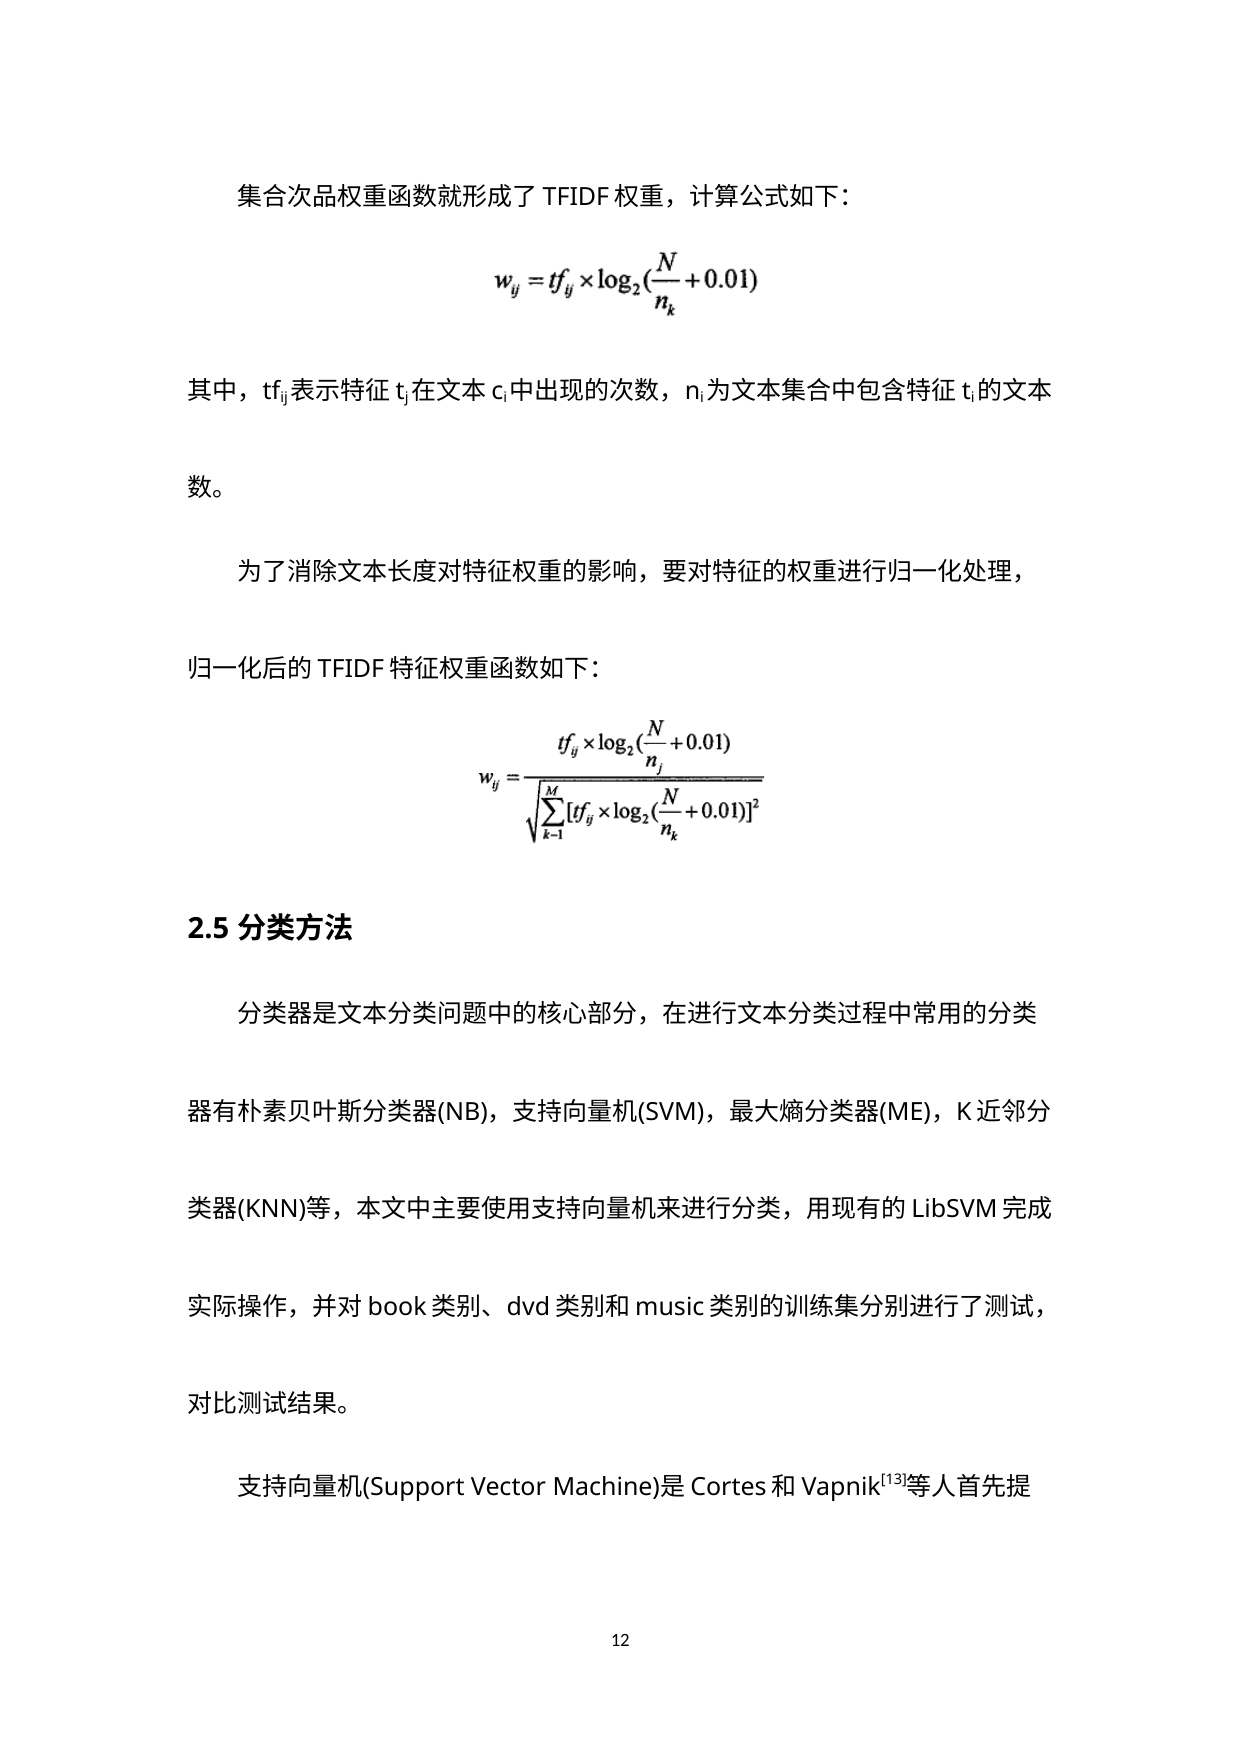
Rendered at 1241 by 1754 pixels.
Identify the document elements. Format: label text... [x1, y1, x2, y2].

text 为了消除文本长度对特征权重的影响，要对特征的权重进行归一化处理，归一化后的TFIDF特征权重函数如下： [187, 537, 1053, 699]
text 分类器是文本分类问题中的核心部分，在进行文本分类过程中常用的分类器有朴素贝叶斯分类器(NB)，支持向量机(SVM)，最大熵分类器(ME)，K近邻分类器(KNN)等，本文中主要使用支持向量机来进行分类，用现有的LibSVM完成实际操作，并对book类别、dvd类别和music类别的训练集分别进行了测试，对比测试结果。 [187, 979, 1053, 1434]
picture [430, 245, 810, 328]
text 其中，tfij表示特征tj在文本ci中出现的次数，ni为文本集合中包含特征ti的文本数。 [187, 356, 1053, 518]
text 集合次品权重函数就形成了TFIDF权重，计算公式如下： [187, 162, 1053, 227]
subtitle 2.5 分类方法 [187, 893, 1053, 958]
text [187, 1452, 1053, 1517]
picture [433, 717, 807, 854]
